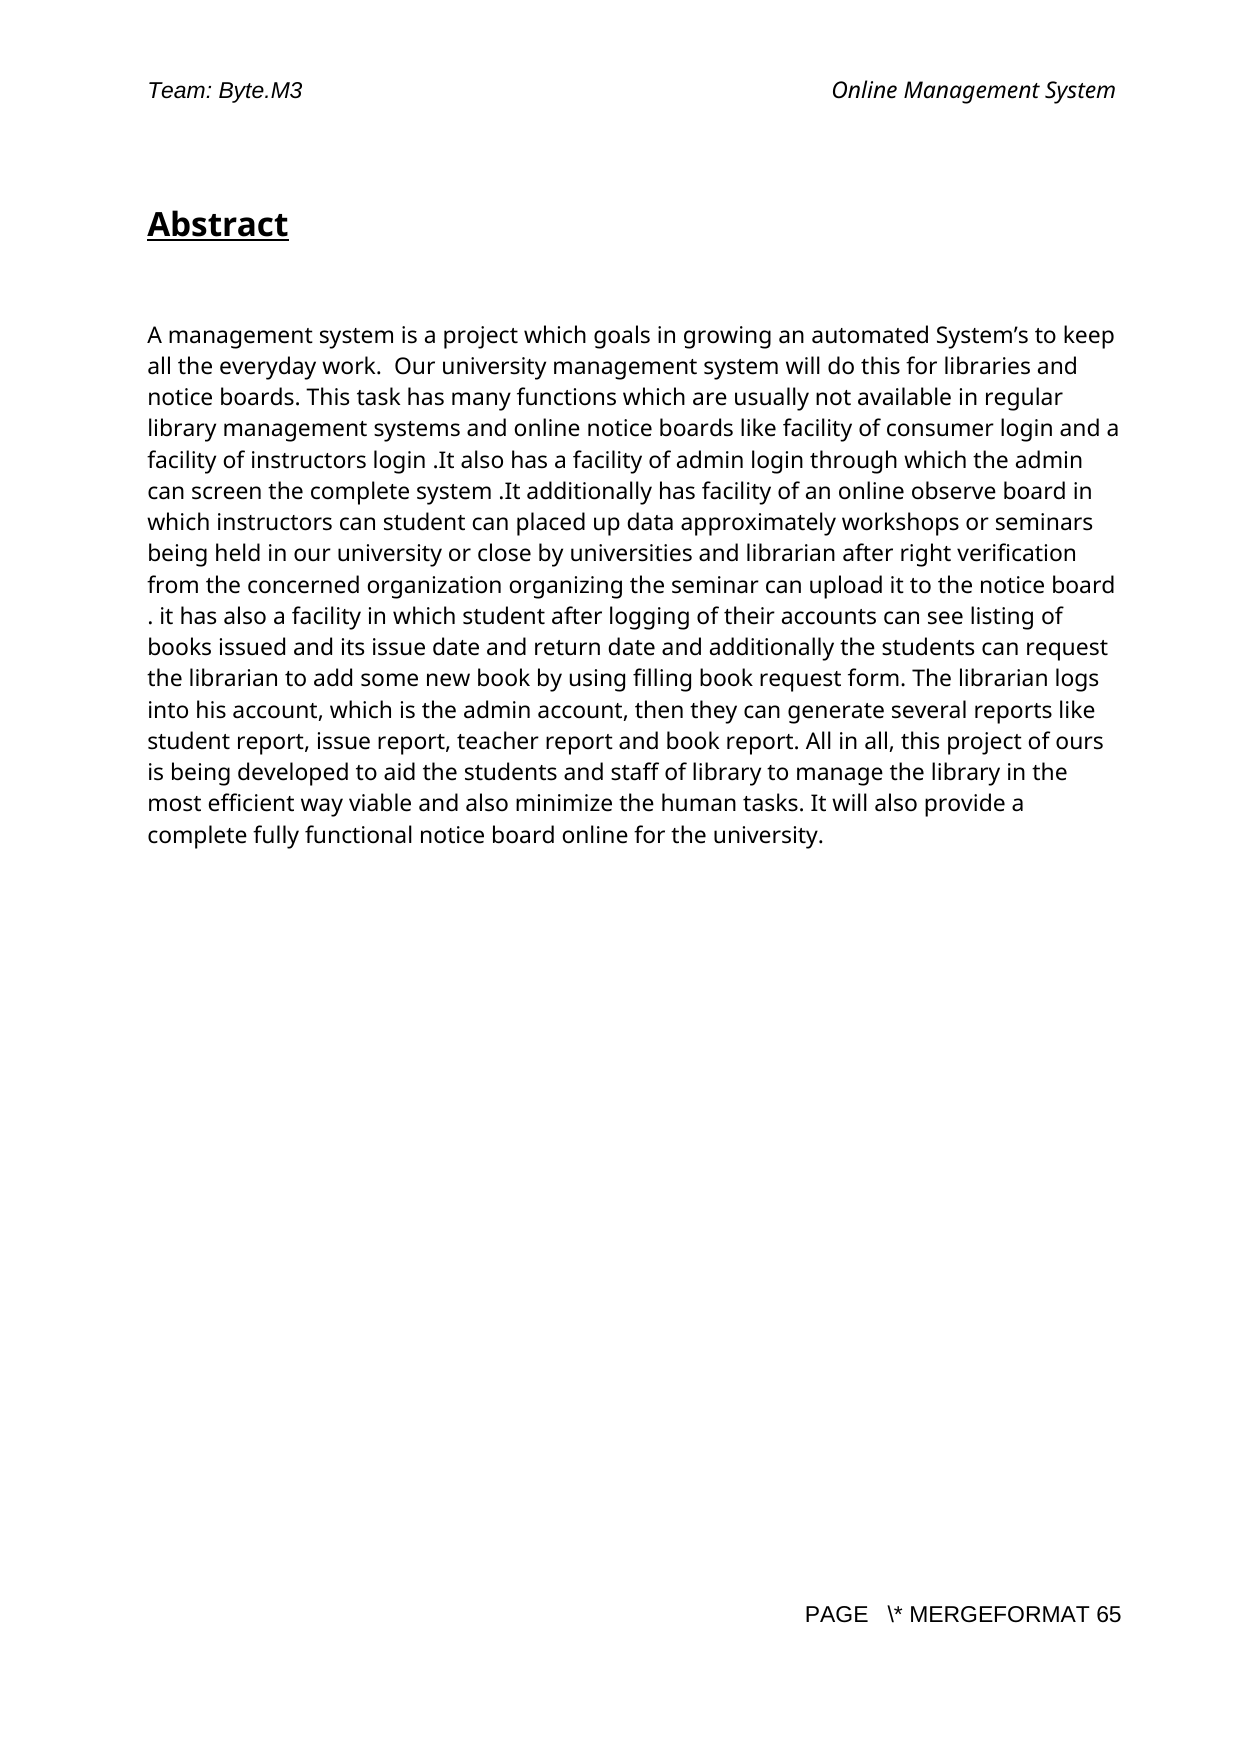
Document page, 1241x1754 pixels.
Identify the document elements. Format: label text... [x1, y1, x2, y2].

text A management system is a project which goals in growing an automated System’s to keep all the everyday work. Our university management system will do this for libraries and notice boards. This task has many functions which are usually not available in regular library management systems and online notice boards like facility of consumer login and a facility of instructors login .It also has a facility of admin login through which the admin can screen the complete system .It additionally has facility of an online observe board in which instructors can student can placed up data approximately workshops or seminars being held in our university or close by universities and librarian after right verification from the concerned organization organizing the seminar can upload it to the notice board . it has also a facility in which student after logging of their accounts can see listing of books issued and its issue date and return date and additionally the students can request the librarian to add some new book by using filling book request form. The librarian logs into his account, which is the admin account, then they can generate several reports like student report, issue report, teacher report and book report. All in all, this project of ours is being developed to aid the students and staff of library to manage the library in the most efficient way viable and also minimize the human tasks. It will also provide a complete fully functional notice board online for the university. [147, 318, 1122, 850]
subtitle Abstract [147, 201, 1122, 246]
